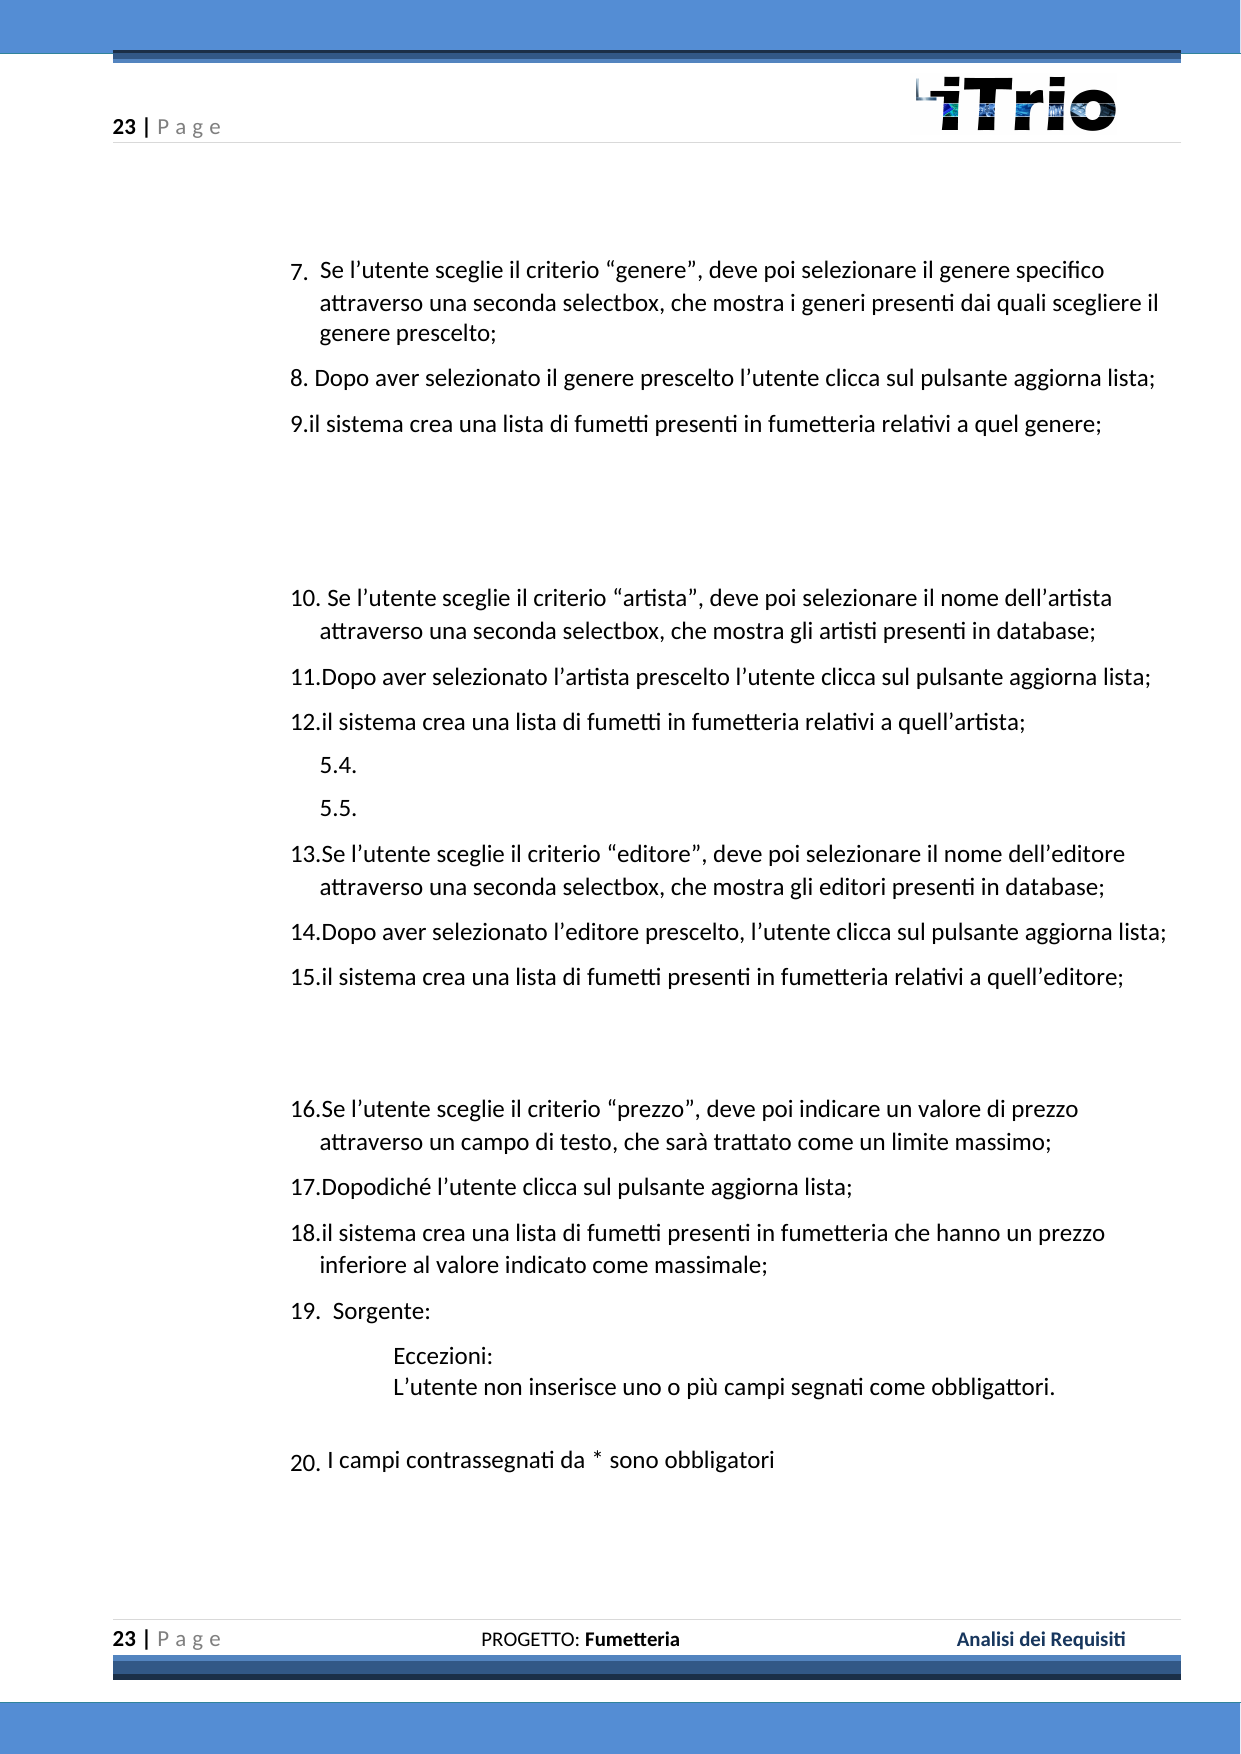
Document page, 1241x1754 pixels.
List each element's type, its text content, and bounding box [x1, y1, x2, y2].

list Se l’utente sceglie il criterio “genere”, deve poi selezionare il genere specifico attraverso una seconda selectbox, che mostra i generi presenti dai quali scegliere il genere prescelto; [290, 254, 1181, 348]
list il sistema crea una lista di fumetti presenti in fumetteria relativi a quell’editore; [290, 959, 1181, 992]
list Dopodiché l’utente clicca sul pulsante aggiorna lista; [290, 1169, 1181, 1202]
list Se l’utente sceglie il criterio “artista”, deve poi selezionare il nome dell’artista attraverso una seconda selectbox, che mostra gli artisti presenti in database; [290, 580, 1181, 646]
list Se l’utente sceglie il criterio “prezzo”, deve poi indicare un valore di prezzo attraverso un campo di testo, che sarà trattato come un limite massimo; [290, 1091, 1181, 1156]
list Eccezioni: L’utente non inserisce uno o più campi segnati come obbligattori. [393, 1338, 1181, 1432]
list il sistema crea una lista di fumetti presenti in fumetteria relativi a quel genere; [290, 406, 1181, 438]
list il sistema crea una lista di fumetti in fumetteria relativi a quell’artista; [290, 704, 1181, 737]
list Dopo aver selezionato il genere prescelto l’utente clicca sul pulsante aggiorna lista; [290, 360, 1181, 393]
picture [910, 73, 1117, 135]
list Se l’utente sceglie il criterio “editore”, deve poi selezionare il nome dell’editore attraverso una seconda selectbox, che mostra gli editori presenti in database; [290, 835, 1181, 901]
list I campi contrassegnati da * sono obbligatori [290, 1444, 1181, 1477]
list Dopo aver selezionato l’artista prescelto l’utente clicca sul pulsante aggiorna lista; [290, 658, 1181, 691]
list il sistema crea una lista di fumetti presenti in fumetteria che hanno un prezzo inferiore al valore indicato come massimale; [290, 1214, 1181, 1280]
list Sorgente: [290, 1293, 1181, 1326]
list Dopo aver selezionato l’editore prescelto, l’utente clicca sul pulsante aggiorna lista; [290, 914, 1181, 947]
